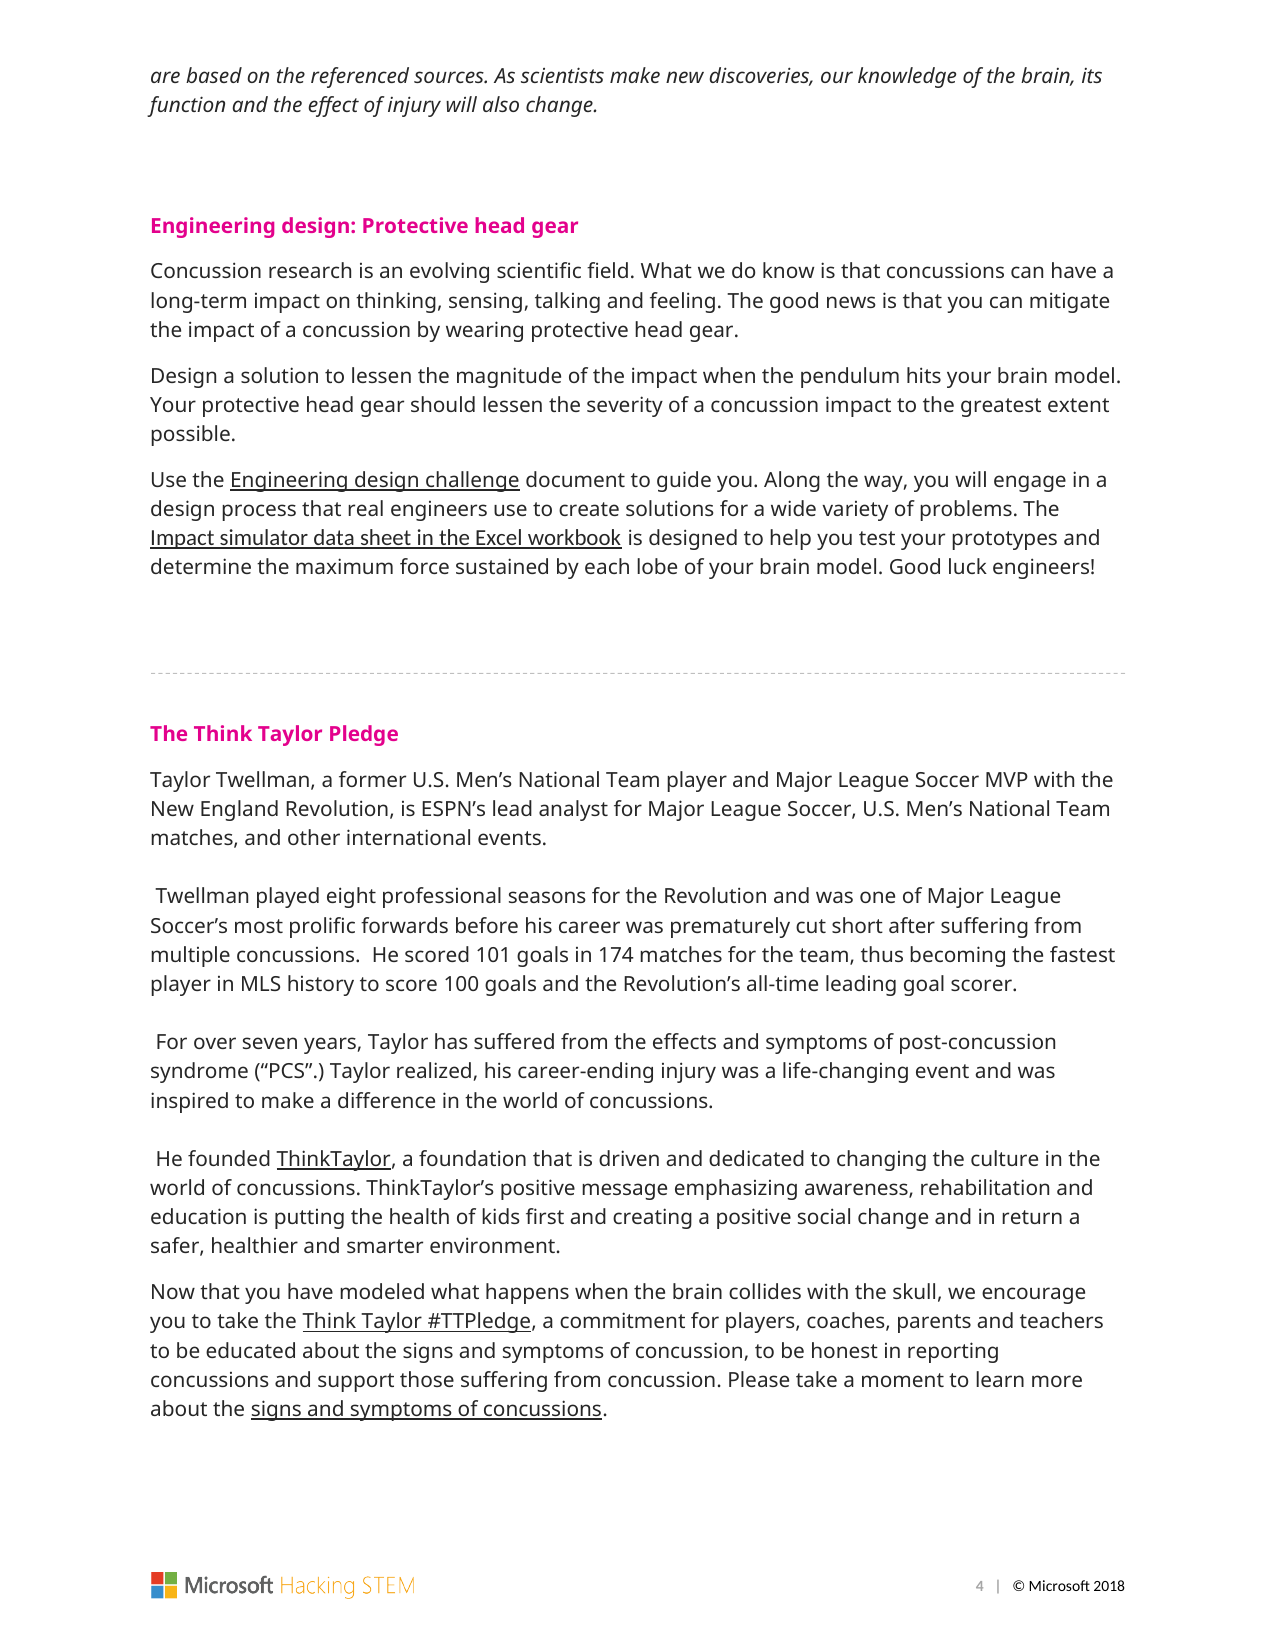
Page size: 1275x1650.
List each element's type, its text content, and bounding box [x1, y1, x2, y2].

text Engineering design: Protective head gear [150, 181, 1125, 239]
picture [151, 1572, 414, 1599]
text Concussion research is an evolving scientific field. What we do know is that concussions can have a long-term impact on thinking, sensing, talking and feeling. The good news is that you can mitigate the impact of a concussion by wearing protective head gear. [150, 256, 1125, 343]
text Design a solution to lessen the magnitude of the impact when the pendulum hits your brain model. Your protective head gear should lessen the severity of a concussion impact to the greatest extent possible. [150, 360, 1125, 447]
text The Think Taylor Pledge [150, 718, 1125, 747]
text Now that you have modeled what happens when the brain collides with the skull, we encourage you to take the Think Taylor #TTPledge, a commitment for players, coaches, parents and teachers to be educated about the signs and symptoms of concussion, to be honest in reporting concussions and support those suffering from concussion. Please take a moment to learn more about the signs and symptoms of concussions. [150, 1277, 1125, 1422]
text Taylor Twellman, a former U.S. Men’s National Team player and Major League Soccer MVP with the New England Revolution, is ESPN’s lead analyst for Major League Soccer, U.S. Men’s National Team matches, and other international events. Twellman played eight professional seasons for the Revolution and was one of Major League Soccer’s most prolific forwards before his career was prematurely cut short after suffering from multiple concussions. He scored 101 goals in 174 matches for the team, thus becoming the fastest player in MLS history to score 100 goals and the Revolution’s all-time leading goal scorer. For over seven years, Taylor has suffered from the effects and symptoms of post-concussion syndrome (“PCS”.) Taylor realized, his career-ending injury was a life-changing event and was inspired to make a difference in the world of concussions. He founded ThinkTaylor, a foundation that is driven and dedicated to changing the culture in the world of concussions. ThinkTaylor’s positive message emphasizing awareness, rehabilitation and education is putting the health of kids first and creating a positive social change and in return a safer, healthier and smarter environment. [150, 764, 1125, 1260]
text Use the Engineering design challenge document to guide you. Along the way, you will engage in a design process that real engineers use to create solutions for a wide variety of problems. The Impact simulator data sheet in the Excel workbook is designed to help you test your prototypes and determine the maximum force sustained by each lobe of your brain model. Good luck engineers! [150, 464, 1125, 581]
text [150, 60, 1125, 118]
